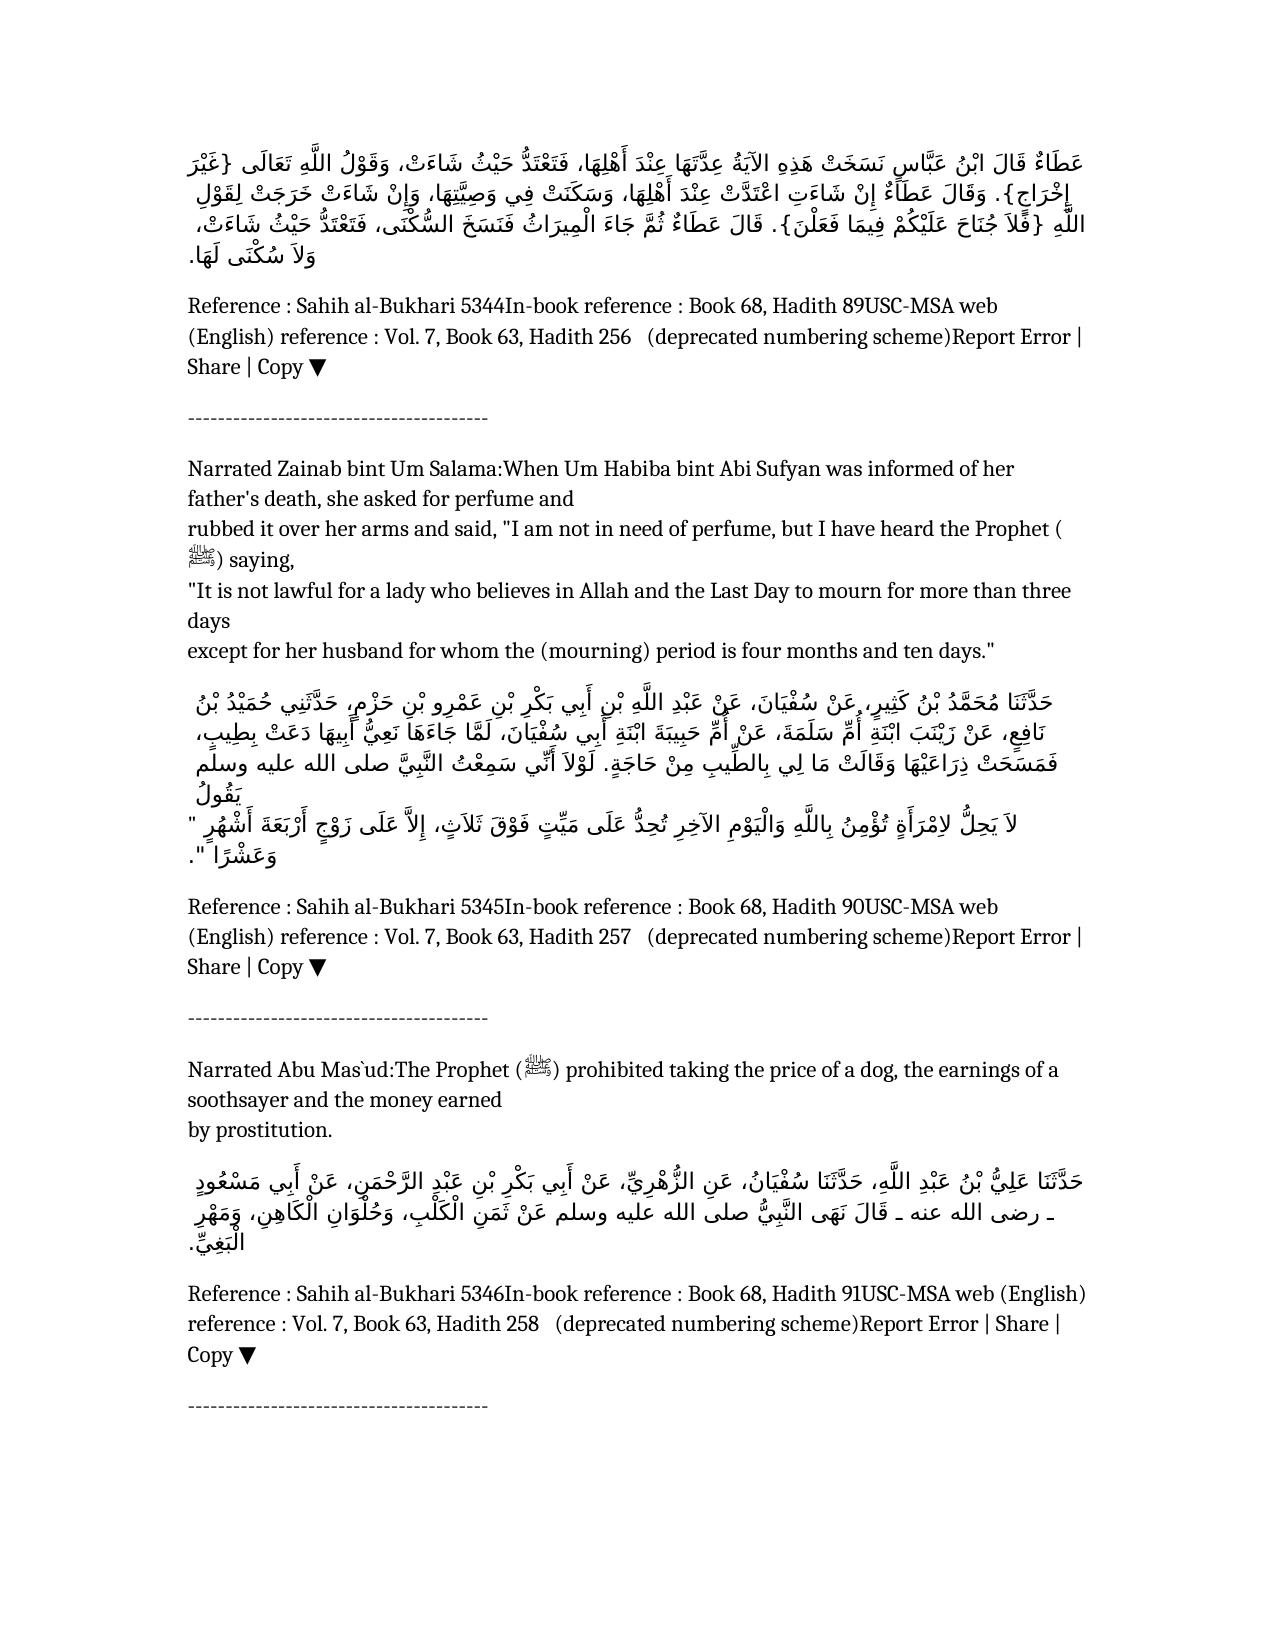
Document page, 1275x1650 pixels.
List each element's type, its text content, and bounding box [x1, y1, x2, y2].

text Reference : Sahih al-Bukhari 5344In-book reference : Book 68, Hadith 89USC-MSA web (English) reference : Vol. 7, Book 63, Hadith 256 (deprecated numbering scheme)Report Error | Share | Copy ▼ [187, 293, 1087, 380]
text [187, 150, 1087, 268]
text حَدَّثَنَا مُحَمَّدُ بْنُ كَثِيرٍ، عَنْ سُفْيَانَ، عَنْ عَبْدِ اللَّهِ بْنِ أَبِي بَكْرِ بْنِ عَمْرِو بْنِ حَزْمٍ، حَدَّثَنِي حُمَيْدُ بْنُ نَافِعٍ، عَنْ زَيْنَبَ ابْنَةِ أُمِّ سَلَمَةَ، عَنْ أُمِّ حَبِيبَةَ ابْنَةِ أَبِي سُفْيَانَ، لَمَّا جَاءَهَا نَعِيُّ أَبِيهَا دَعَتْ بِطِيبٍ، فَمَسَحَتْ ذِرَاعَيْهَا وَقَالَتْ مَا لِي بِالطِّيبِ مِنْ حَاجَةٍ‏.‏ لَوْلاَ أَنِّي سَمِعْتُ النَّبِيَّ صلى الله عليه وسلم يَقُولُ ‏ "‏ لاَ يَحِلُّ لاِمْرَأَةٍ تُؤْمِنُ بِاللَّهِ وَالْيَوْمِ الآخِرِ تُحِدُّ عَلَى مَيِّتٍ فَوْقَ ثَلاَثٍ، إِلاَّ عَلَى زَوْجٍ أَرْبَعَةَ أَشْهُرٍ وَعَشْرًا ‏"‏‏.‏ [187, 689, 1087, 869]
text ---------------------------------------- [187, 1392, 1087, 1419]
text Reference : Sahih al-Bukhari 5345In-book reference : Book 68, Hadith 90USC-MSA web (English) reference : Vol. 7, Book 63, Hadith 257 (deprecated numbering scheme)Report Error | Share | Copy ▼ [187, 894, 1087, 980]
text Narrated Zainab bint Um Salama:When Um Habiba bint Abi Sufyan was informed of her father's death, she asked for perfume and rubbed it over her arms and said, "I am not in need of perfume, but I have heard the Prophet (ﷺ) saying, "It is not lawful for a lady who believes in Allah and the Last Day to mourn for more than three days except for her husband for whom the (mourning) period is four months and ten days." [187, 456, 1087, 664]
text حَدَّثَنَا عَلِيُّ بْنُ عَبْدِ اللَّهِ، حَدَّثَنَا سُفْيَانُ، عَنِ الزُّهْرِيِّ، عَنْ أَبِي بَكْرِ بْنِ عَبْدِ الرَّحْمَنِ، عَنْ أَبِي مَسْعُودٍ ـ رضى الله عنه ـ قَالَ نَهَى النَّبِيُّ صلى الله عليه وسلم عَنْ ثَمَنِ الْكَلْبِ، وَحُلْوَانِ الْكَاهِنِ، وَمَهْرِ الْبَغِيِّ‏.‏ [187, 1168, 1087, 1256]
text ---------------------------------------- [187, 405, 1087, 431]
text ---------------------------------------- [187, 1005, 1087, 1031]
text Reference : Sahih al-Bukhari 5346In-book reference : Book 68, Hadith 91USC-MSA web (English) reference : Vol. 7, Book 63, Hadith 258 (deprecated numbering scheme)Report Error | Share | Copy ▼ [187, 1281, 1087, 1368]
text Narrated Abu Mas`ud:The Prophet (ﷺ) prohibited taking the price of a dog, the earnings of a soothsayer and the money earned by prostitution. [187, 1056, 1087, 1143]
